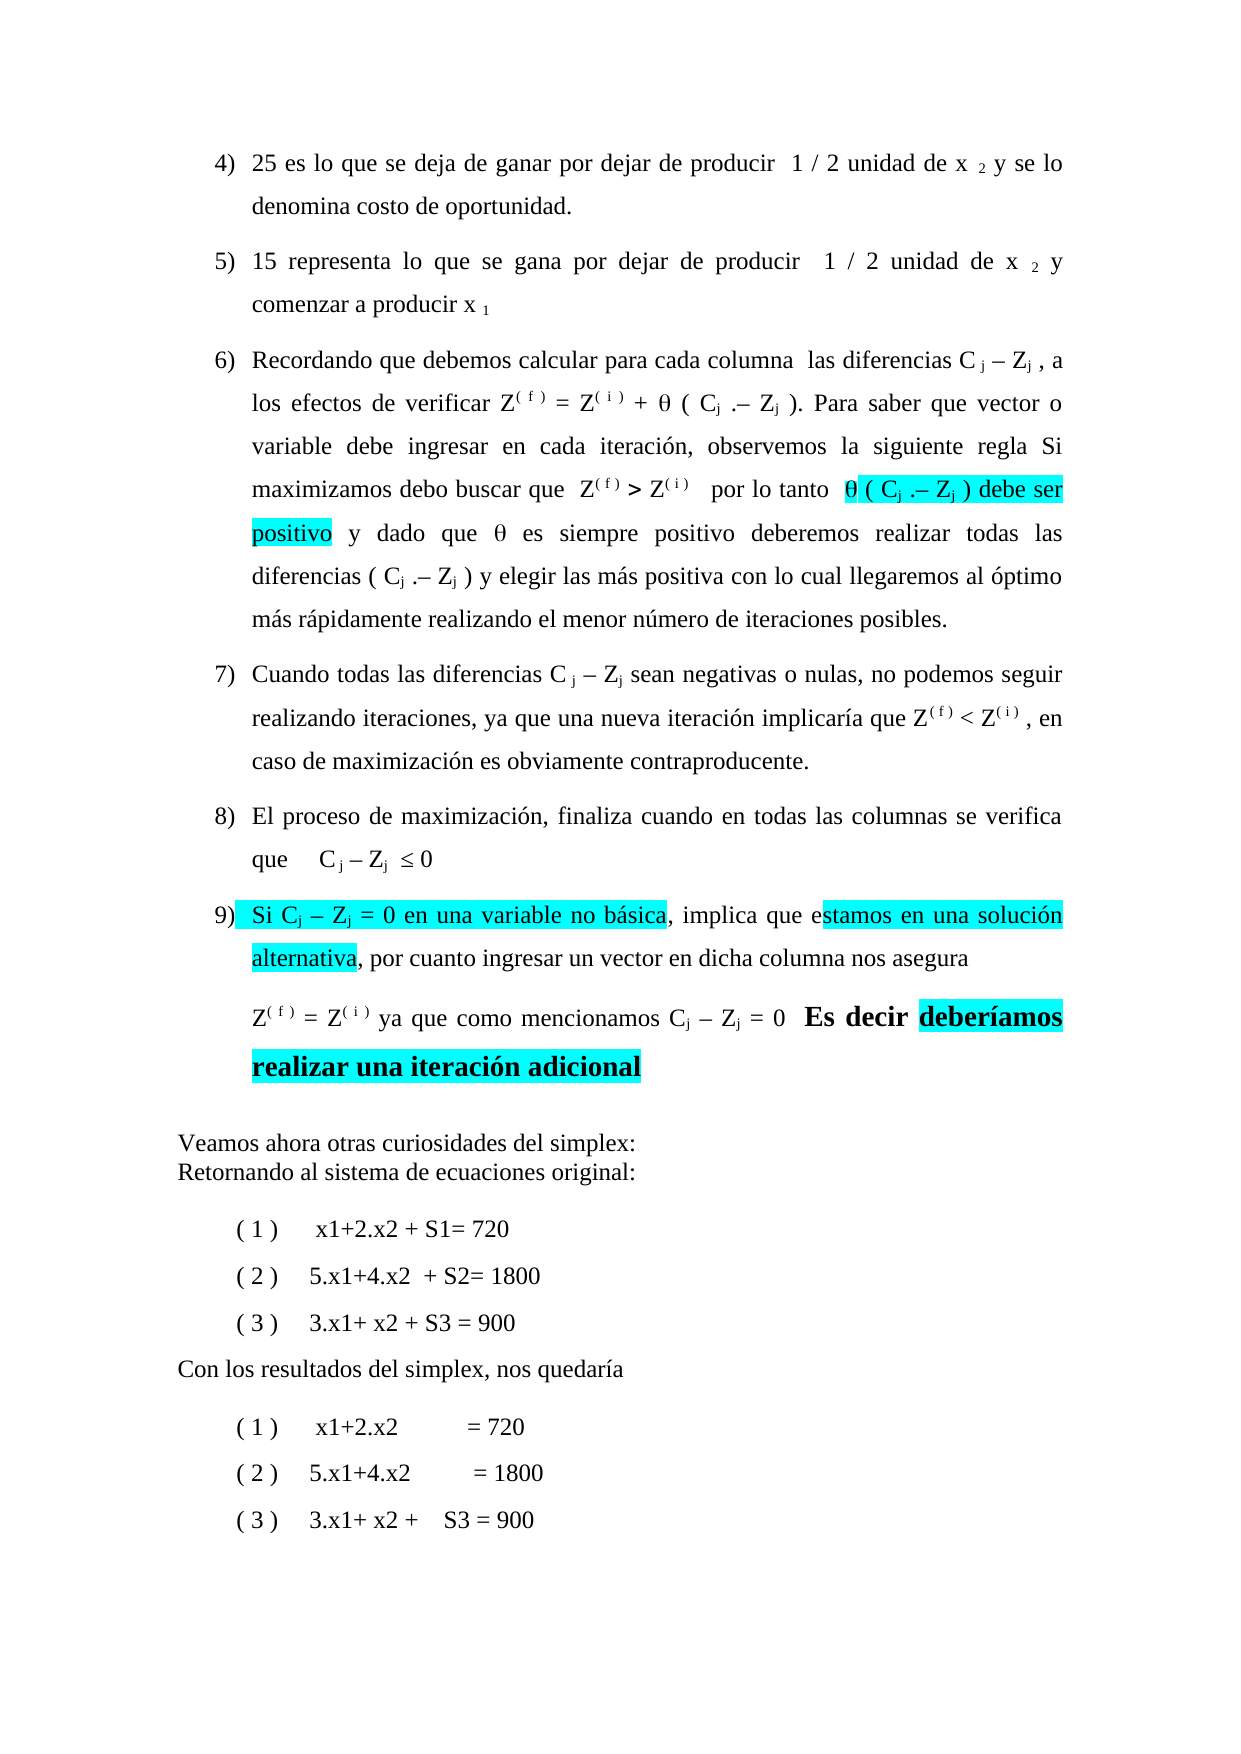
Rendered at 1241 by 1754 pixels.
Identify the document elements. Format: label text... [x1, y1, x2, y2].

list El proceso de maximización, finaliza cuando en todas las columnas se verifica que C j – Zj ≤ 0 [214, 801, 1063, 873]
text ( 1 ) x1+2.x2 + S1= 720 [177, 1214, 1063, 1246]
text Veamos ahora otras curiosidades del simplex: [177, 1128, 1063, 1157]
text Con los resultados del simplex, nos quedaría [177, 1354, 1063, 1383]
text ( 2 ) 5.x1+4.x2 = 1800 [177, 1458, 1063, 1489]
text ( 3 ) 3.x1+ x2 + S3 = 900 [177, 1505, 1063, 1536]
text Z( f ) = Z( i ) ya que como mencionamos Cj – Zj = 0 Es decir deberíamos realizar una iteración adicional [252, 999, 1063, 1083]
text ( 2 ) 5.x1+4.x2 + S2= 1800 [177, 1261, 1063, 1292]
list Si Cj – Zj = 0 en una variable no básica, implica que estamos en una solución alternativa, por cuanto ingresar un vector en dicha columna nos asegura [214, 900, 1063, 972]
text ( 1 ) x1+2.x2 = 720 [177, 1412, 1063, 1443]
list 15 representa lo que se gana por dejar de producir 1 / 2 unidad de x 2 y comenzar a producir x 1 [214, 246, 1063, 318]
list 25 es lo que se deja de ganar por dejar de producir 1 / 2 unidad de x 2 y se lo denomina costo de oportunidad. [214, 148, 1063, 219]
text Retornando al sistema de ecuaciones original: [177, 1157, 1063, 1186]
list Cuando todas las diferencias C j – Zj sean negativas o nulas, no podemos seguir realizando iteraciones, ya que una nueva iteración implicaría que Z( f ) < Z( i ) , en caso de maximización es obviamente contraproducente. [214, 659, 1063, 774]
text ( 3 ) 3.x1+ x2 + S3 = 900 [177, 1308, 1063, 1339]
list Recordando que debemos calcular para cada columna las diferencias C j – Zj , a los efectos de verificar Z( f ) = Z( i ) + ( Cj .– Zj ). Para saber que vector o variable debe ingresar en cada iteración, observemos la siguiente regla Si maximizamos debo buscar que Z( f ) Z( i ) por lo tanto ( Cj .– Zj ) debe ser positivo y dado que es siempre positivo deberemos realizar todas las diferencias ( Cj .– Zj ) y elegir las más positiva con lo cual llegaremos al óptimo más rápidamente realizando el menor número de iteraciones posibles. [214, 345, 1063, 633]
